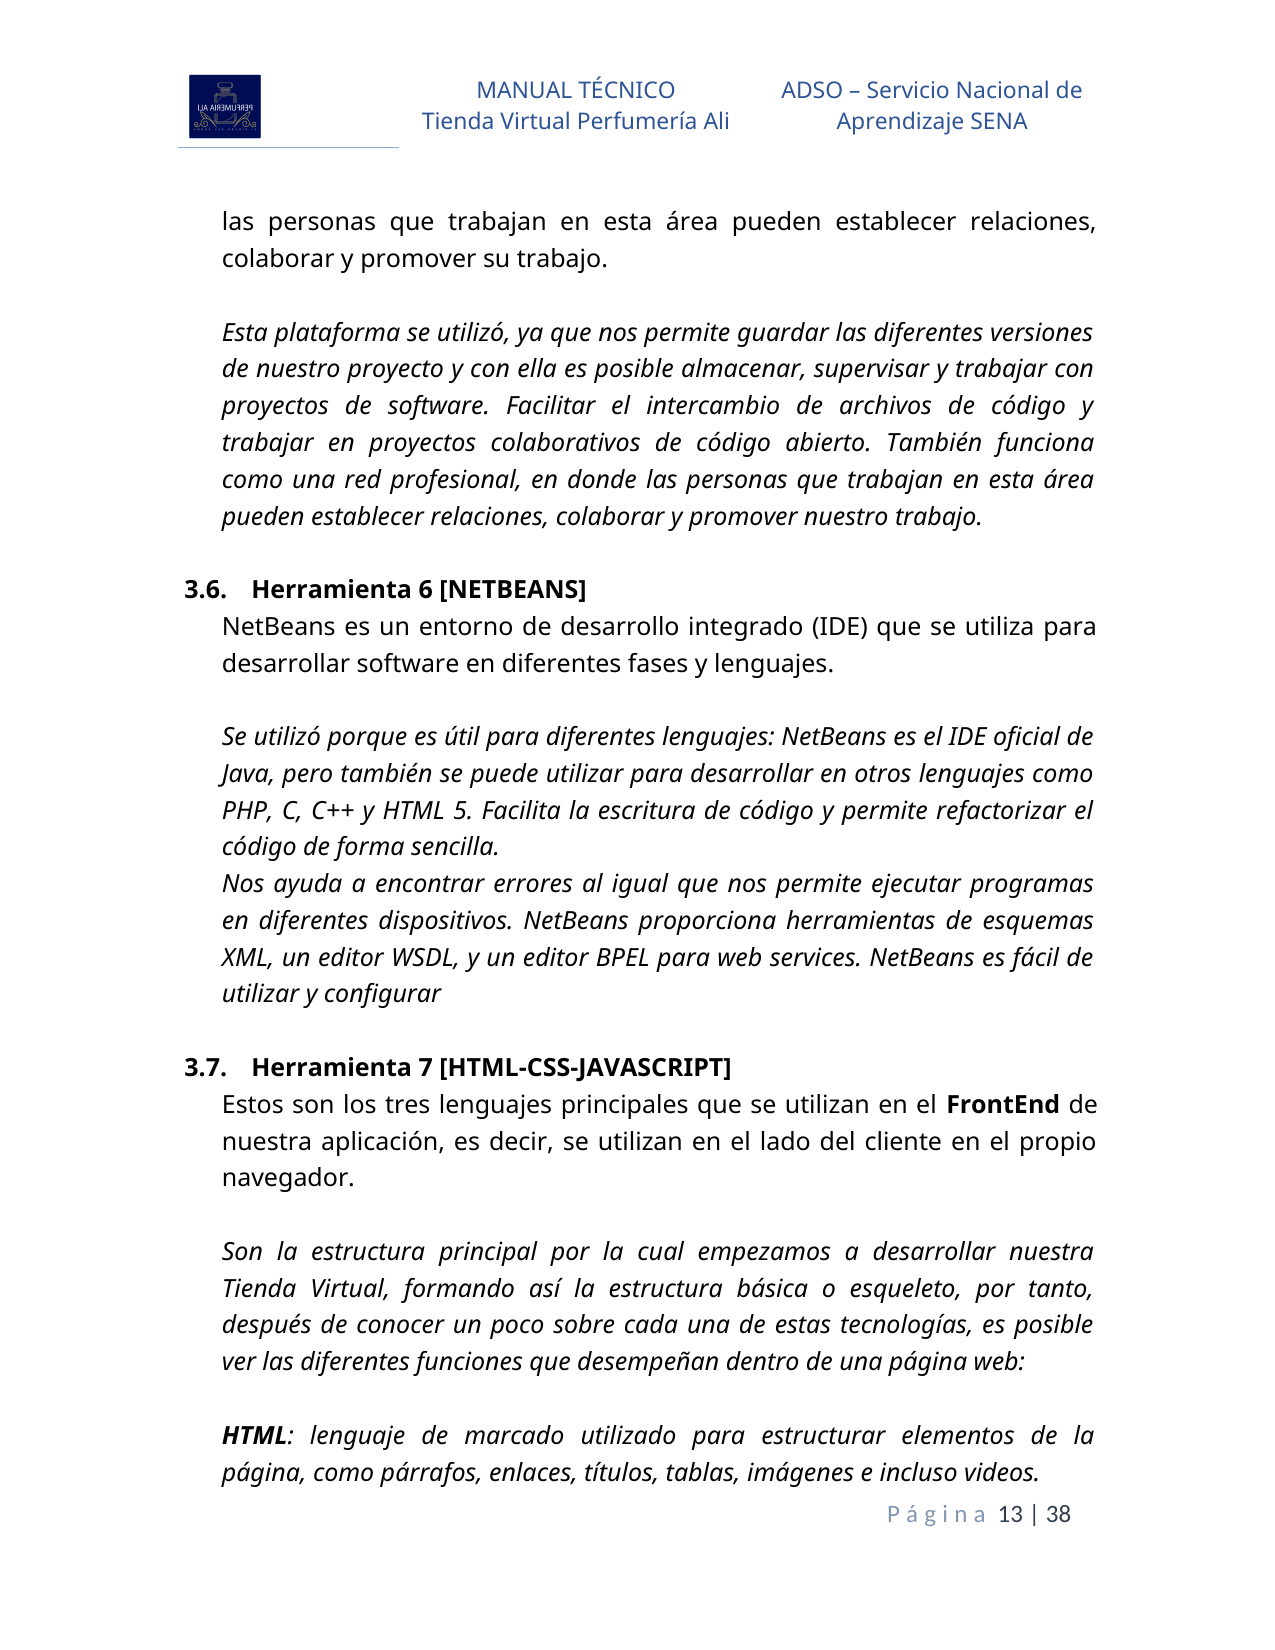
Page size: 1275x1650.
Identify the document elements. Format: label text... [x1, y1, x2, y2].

list Herramienta 6 [NETBEANS] [184, 572, 1098, 606]
picture [188, 73, 262, 140]
list Estos son los tres lenguajes principales que se utilizan en el FrontEnd de nuestra aplicación, es decir, se utilizan en el lado del cliente en el propio navegador. [222, 1086, 1098, 1194]
list Esta plataforma se utilizó, ya que nos permite guardar las diferentes versiones de nuestro proyecto y con ella es posible almacenar, supervisar y trabajar con proyectos de software. Facilitar el intercambio de archivos de código y trabajar en proyectos colaborativos de código abierto. También funciona como una red profesional, en donde las personas que trabajan en esta área pueden establecer relaciones, colaborar y promover nuestro trabajo. [222, 314, 1098, 532]
list Se utilizó porque es útil para diferentes lenguajes: NetBeans es el IDE oficial de Java, pero también se puede utilizar para desarrollar en otros lenguajes como PHP, C, C++ y HTML 5. Facilita la escritura de código y permite refactorizar el código de forma sencilla. [222, 719, 1098, 863]
list HTML: lenguaje de marcado utilizado para estructurar elementos de la página, como párrafos, enlaces, títulos, tablas, imágenes e incluso videos. [222, 1417, 1098, 1488]
list Son la estructura principal por la cual empezamos a desarrollar nuestra Tienda Virtual, formando así la estructura básica o esqueleto, por tanto, después de conocer un poco sobre cada una de estas tecnologías, es posible ver las diferentes funciones que desempeñan dentro de una página web: [222, 1233, 1098, 1378]
list NetBeans es un entorno de desarrollo integrado (IDE) que se utiliza para desarrollar software en diferentes fases y lenguajes. [222, 608, 1098, 679]
list Herramienta 7 [HTML-CSS-JAVASCRIPT] [184, 1050, 1098, 1084]
list Nos ayuda a encontrar errores al igual que nos permite ejecutar programas en diferentes dispositivos. NetBeans proporciona herramientas de esquemas XML, un editor WSDL, y un editor BPEL para web services. NetBeans es fácil de utilizar y configurar [222, 866, 1098, 1010]
